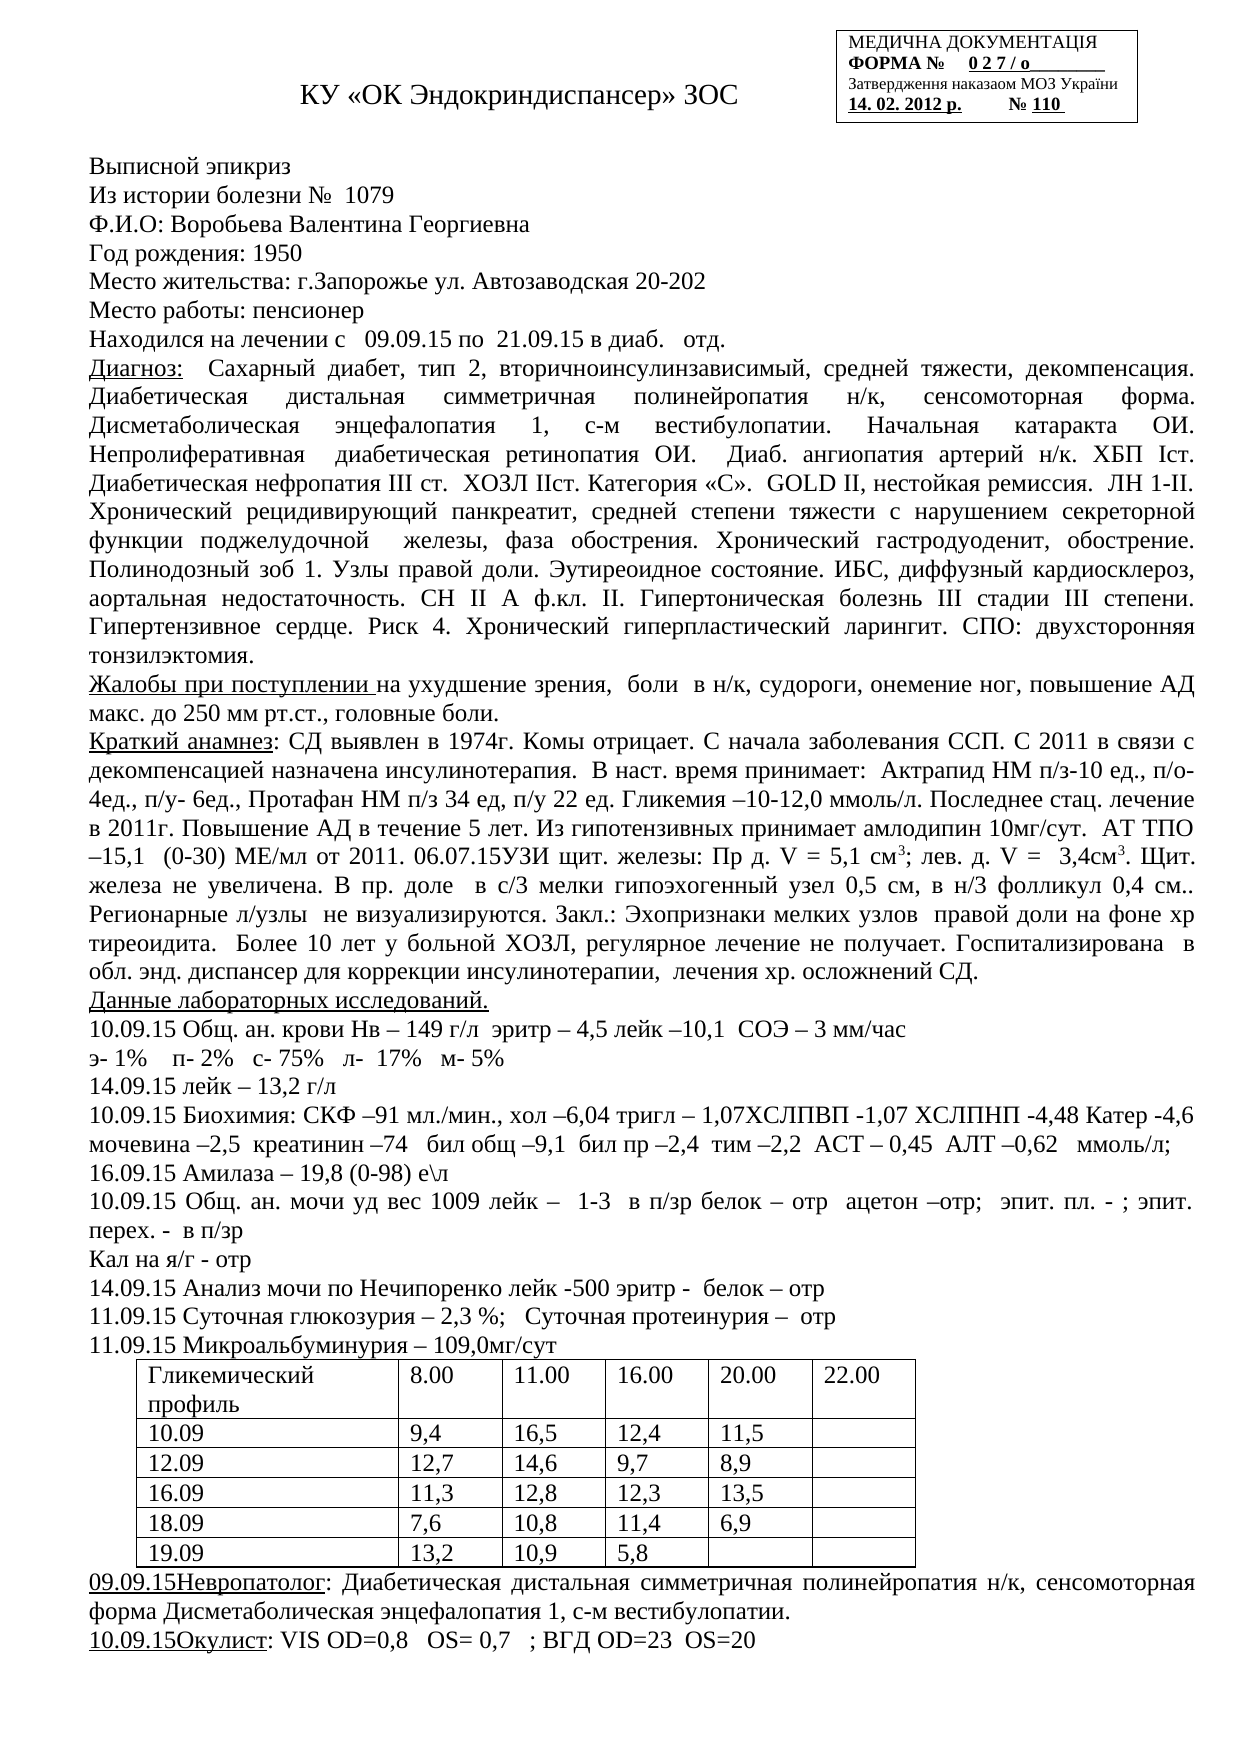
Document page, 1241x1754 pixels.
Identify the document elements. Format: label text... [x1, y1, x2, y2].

table_cell [813, 1508, 915, 1537]
text 10.09.15 Биохимия: СКФ –91 мл./мин., хол –6,04 тригл – 1,07ХСЛПВП -1,07 ХСЛПНП -4,48 Катер -4,6 мочевина –2,5 креатинин –74 бил общ –9,1 бил пр –2,4 тим –2,2 АСТ – 0,45 АЛТ –0,62 ммоль/л; [89, 1100, 1196, 1158]
table_cell 5,8 [606, 1538, 708, 1566]
text Диагноз: Сахарный диабет, тип 2, вторичноинсулинзависимый, средней тяжести, декомпенсация. Диабетическая дистальная симметричная полинейропатия н/к, сенсомоторная форма. Дисметаболическая энцефалопатия 1, с-м вестибулопатии. Начальная катаракта ОИ. Непролиферативная диабетическая ретинопатия ОИ. Диаб. ангиопатия артерий н/к. ХБП Iст. Диабетическая нефропатия III ст. ХОЗЛ IIст. Категория «С». GOLD II, нестойкая ремиссия. ЛН 1-II. Хронический рецидивирующий панкреатит, средней степени тяжести с нарушением секреторной функции поджелудочной железы, фаза обострения. Хронический гастродуоденит, обострение. Полинодозный зоб 1. Узлы правой доли. Эутиреоидное состояние. ИБС, диффузный кардиосклероз, аортальная недостаточность. СН II А ф.кл. II. Гипертоническая болезнь III стадии III степени. Гипертензивное сердце. Риск 4. Хронический гиперпластический ларингит. СПО: двухсторонняя тонзилэктомия. [89, 353, 1196, 669]
text Год рождения: 1950 [89, 238, 1196, 266]
table_cell 11,3 [399, 1478, 502, 1507]
text 10.09.15 Общ. ан. крови Нв – 149 г/л эритр – 4,5 лейк –10,1 СОЭ – 3 мм/час [89, 1014, 1196, 1043]
subtitle Из истории болезни № 1079 [89, 180, 1196, 209]
text Место жительства: г.Запорожье ул. Автозаводская 20-202 [89, 266, 1196, 295]
text Место работы: пенсионер [89, 295, 1196, 324]
table_cell 11,4 [606, 1508, 708, 1537]
table_header 8.00 [399, 1360, 502, 1417]
table_cell 16.09 [137, 1478, 398, 1507]
table_cell 7,6 [399, 1508, 502, 1537]
subtitle Выписной эпикриз [89, 151, 1202, 180]
text 10.09.15Окулист: VIS OD=0,8 OS= 0,7 ; ВГД OD=23 OS=20 [89, 1625, 1196, 1654]
table_cell 12.09 [137, 1448, 398, 1477]
subtitle Ф.И.О: Воробьева Валентина Георгиевна [89, 209, 1196, 238]
text 09.09.15Невропатолог: Диабетическая дистальная симметричная полинейропатия н/к, сенсомоторная форма Дисметаболическая энцефалопатия 1, с-м вестибулопатии. [89, 1567, 1196, 1625]
table_header 20.00 [709, 1360, 812, 1417]
subtitle 11.09.15 Микроальбуминурия – 109,0мг/сут [89, 1330, 1196, 1359]
text э- 1% п- 2% с- 75% л- 17% м- 5% [89, 1043, 1196, 1071]
text Жалобы при поступлении на ухудшение зрения, боли в н/к, судороги, онемение ног, повышение АД макс. до 250 мм рт.ст., головные боли. [89, 669, 1196, 726]
table_header Гликемический профиль [137, 1360, 398, 1417]
table_cell 12,4 [606, 1419, 708, 1447]
table_cell 16,5 [503, 1419, 605, 1447]
text 14.09.15 Анализ мочи по Нечипоренко лейк -500 эритр - белок – отр [89, 1273, 1196, 1301]
table_cell [813, 1448, 915, 1477]
subtitle 10.09.15 Общ. ан. мочи уд вес 1009 лейк – 1-3 в п/зр белок – отр ацетон –отр; эпит. пл. - ; эпит. перех. - в п/зр [89, 1186, 1196, 1244]
table_header 22.00 [813, 1360, 915, 1417]
table_header 11.00 [503, 1360, 605, 1417]
table_cell 12,7 [399, 1448, 502, 1477]
table_cell 10,8 [503, 1508, 605, 1537]
table_cell [709, 1538, 812, 1566]
table_cell 9,7 [606, 1448, 708, 1477]
text 11.09.15 Суточная глюкозурия – 2,3 %; Суточная протеинурия – отр [89, 1301, 1196, 1330]
table_cell 13,5 [709, 1478, 812, 1507]
table_cell 19.09 [137, 1538, 398, 1566]
text 16.09.15 Амилаза – 19,8 (0-98) е\л [89, 1158, 1196, 1186]
table_cell 10.09 [137, 1419, 398, 1447]
table_cell 10,9 [503, 1538, 605, 1566]
text Данные лабораторных исследований. [89, 985, 1196, 1014]
table_cell 6,9 [709, 1508, 812, 1537]
table_cell 9,4 [399, 1419, 502, 1447]
table_cell 11,5 [709, 1419, 812, 1447]
text 14.09.15 лейк – 13,2 г/л [89, 1071, 1196, 1100]
table_header 16.00 [606, 1360, 708, 1417]
table_cell 12,8 [503, 1478, 605, 1507]
table_cell 18.09 [137, 1508, 398, 1537]
table_cell [813, 1538, 915, 1566]
table_cell [813, 1419, 915, 1447]
table_cell [813, 1478, 915, 1507]
text Кал на я/г - отр [89, 1244, 1196, 1273]
text Краткий анамнез: СД выявлен в 1974г. Комы отрицает. С начала заболевания ССП. С 2011 в связи с декомпенсацией назначена инсулинотерапия. В наст. время принимает: Актрапид НМ п/з-10 ед., п/о- 4ед., п/у- 6ед., Протафан НМ п/з 34 ед, п/у 22 ед. Гликемия –10-12,0 ммоль/л. Последнее стац. лечение в 2011г. Повышение АД в течение 5 лет. Из гипотензивных принимает амлодипин 10мг/сут. АТ ТПО –15,1 (0-30) МЕ/мл от 2011. 06.07.15УЗИ щит. железы: Пр д. V = 5,1 см3; лев. д. V = 3,4см3. Щит. железа не увеличена. В пр. доле в с/3 мелки гипоэхогенный узел 0,5 см, в н/3 фолликул 0,4 см.. Регионарные л/узлы не визуализируются. Закл.: Эхопризнаки мелких узлов правой доли на фоне хр тиреоидита. Более 10 лет у больной ХОЗЛ, регулярное лечение не получает. Госпитализирована в обл. энд. диспансер для коррекции инсулинотерапии, лечения хр. осложнений СД. [89, 726, 1196, 985]
table_cell 12,3 [606, 1478, 708, 1507]
table_cell 8,9 [709, 1448, 812, 1477]
table_cell 14,6 [503, 1448, 605, 1477]
text Находился на лечении с 09.09.15 по 21.09.15 в диаб. отд. [89, 324, 1196, 353]
table_cell 13,2 [399, 1538, 502, 1566]
